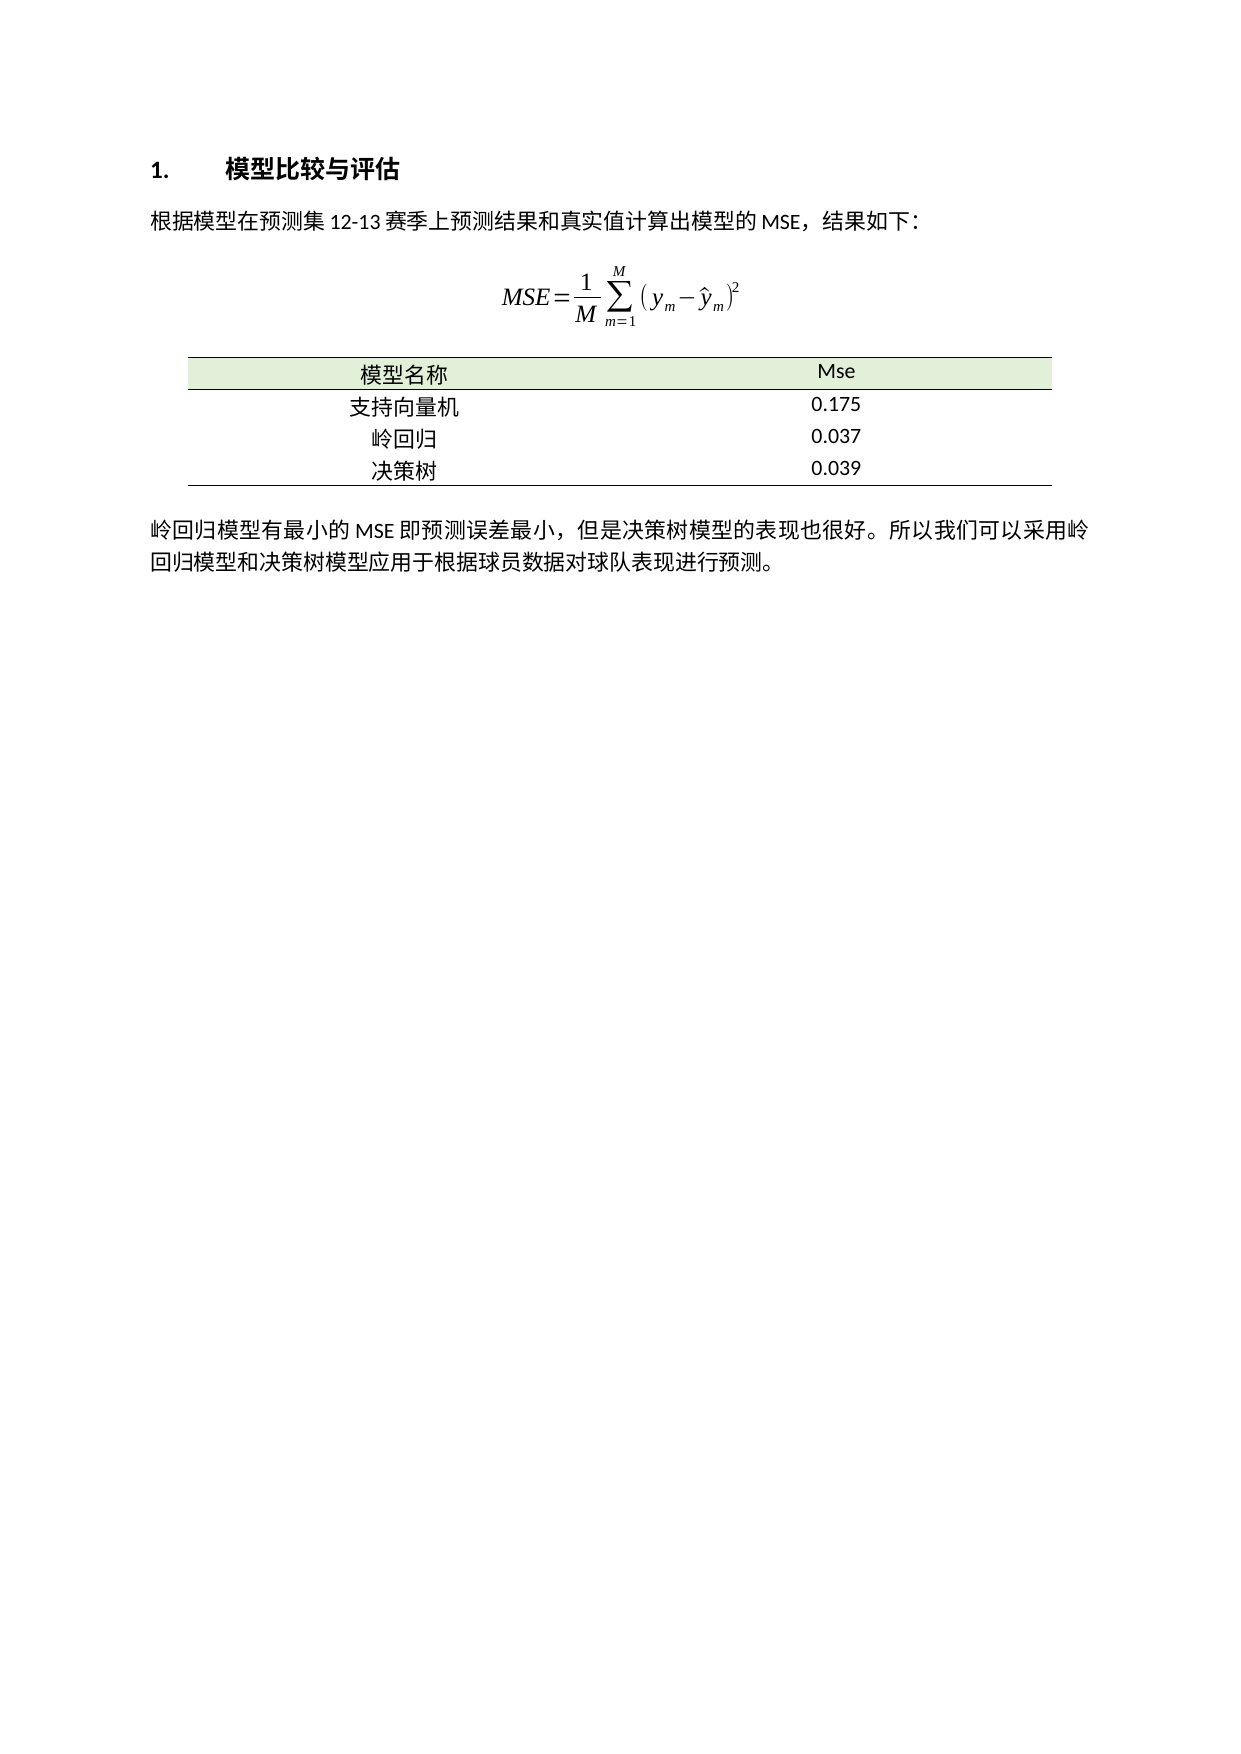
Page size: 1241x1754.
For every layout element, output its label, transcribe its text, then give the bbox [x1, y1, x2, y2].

table_cell 0.039 [620, 454, 1052, 485]
table_cell 0.175 [620, 390, 1052, 422]
table_cell 支持向量机 [188, 390, 620, 422]
table_cell 0.037 [620, 422, 1052, 454]
text 岭回归模型有最小的MSE即预测误差最小，但是决策树模型的表现也很好。所以我们可以采用岭回归模型和决策树模型应用于根据球员数据对球队表现进行预测。 [150, 513, 1090, 576]
text 根据模型在预测集12-13赛季上预测结果和真实值计算出模型的MSE，结果如下： [150, 204, 1090, 236]
table_cell 决策树 [188, 454, 620, 485]
table_cell 岭回归 [188, 422, 620, 454]
table_header Mse [620, 358, 1052, 389]
subtitle 模型比较与评估 [150, 150, 1090, 186]
table_header 模型名称 [188, 358, 620, 389]
